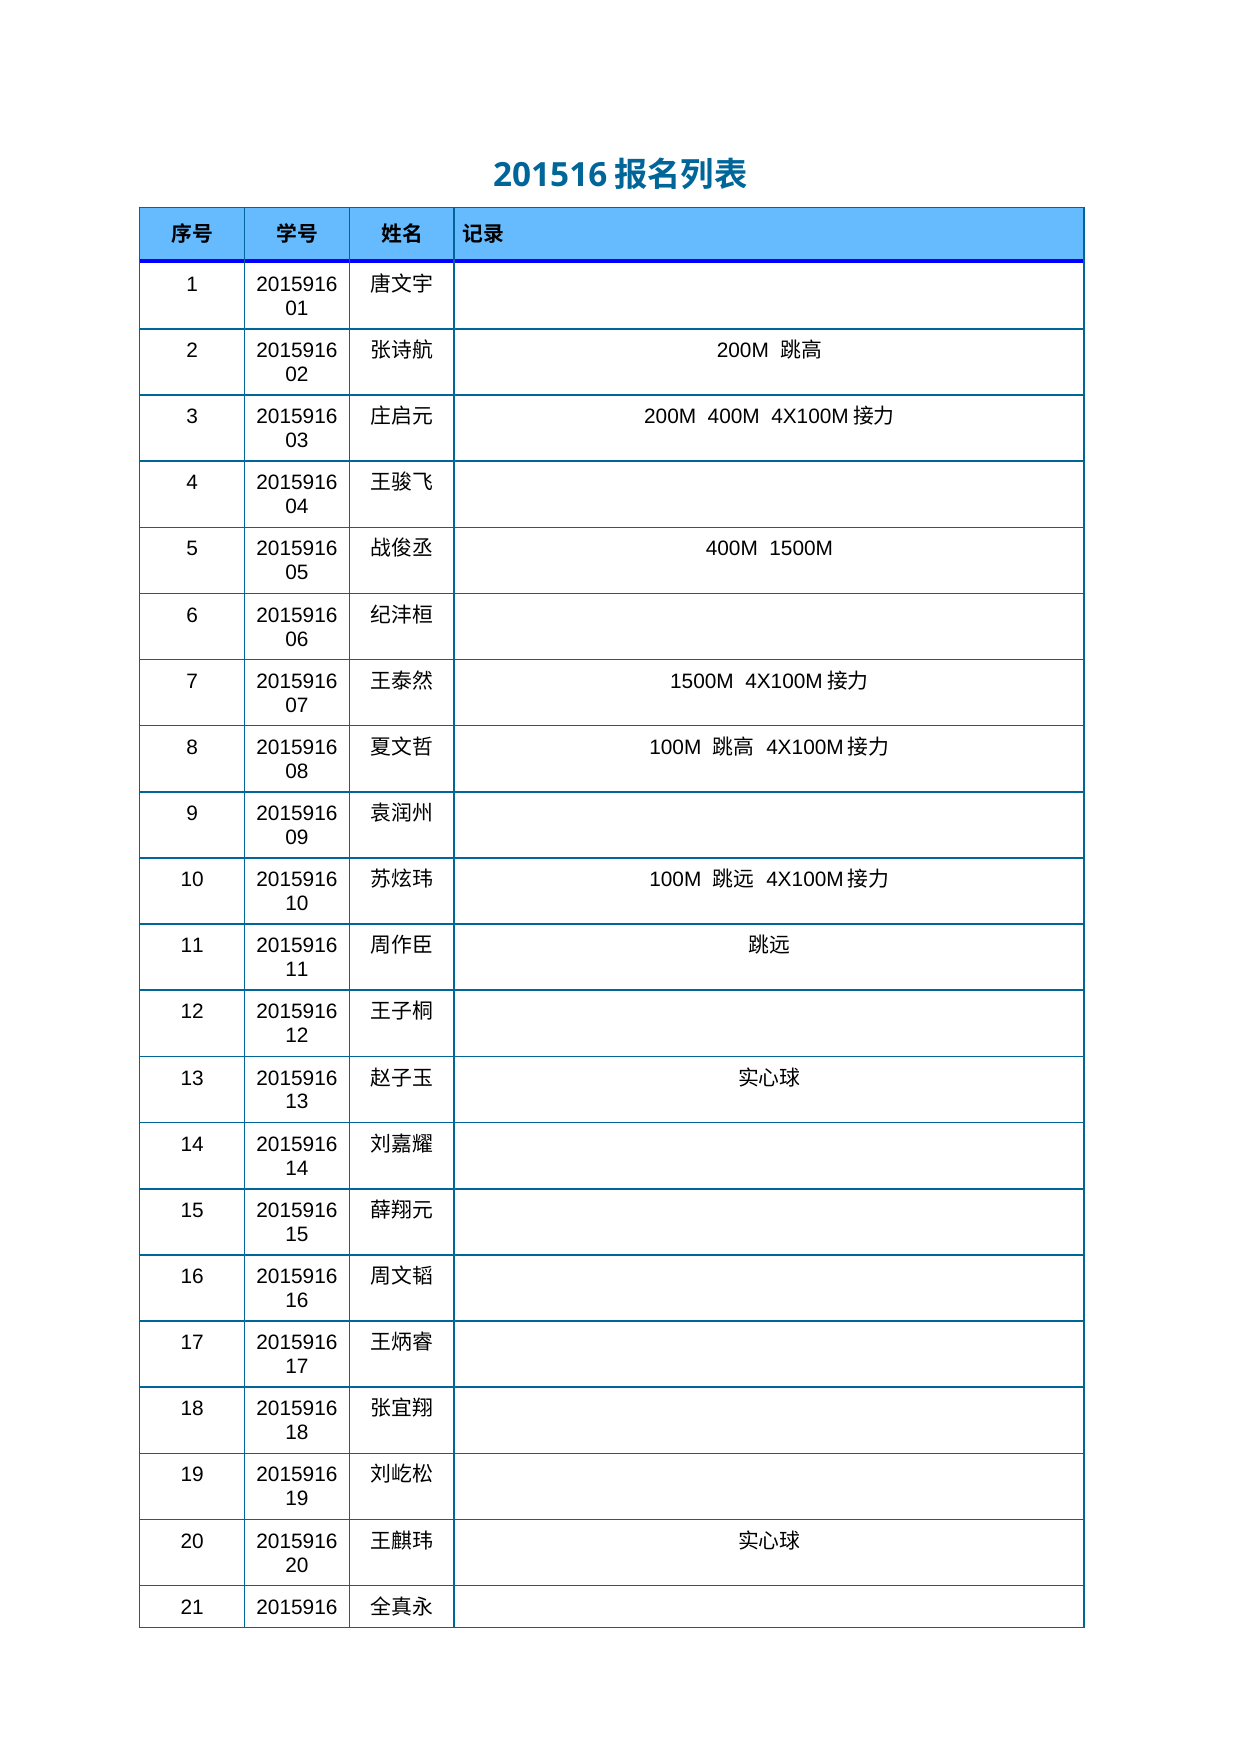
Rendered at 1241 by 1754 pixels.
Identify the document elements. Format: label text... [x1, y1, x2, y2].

table_cell 201591618 [245, 1388, 349, 1452]
table_cell 王麒玮 [350, 1520, 453, 1585]
table_cell 王骏飞 [350, 462, 453, 526]
table_cell 实心球 [455, 1520, 1083, 1585]
table_header 姓名 [350, 208, 453, 259]
table_cell 200M 跳高 [455, 330, 1083, 394]
table_cell 201591610 [245, 859, 349, 923]
table_cell [455, 1322, 1083, 1386]
table_cell 张宜翔 [350, 1388, 453, 1452]
table_cell [455, 1123, 1083, 1188]
table_cell 2 [140, 330, 244, 394]
table_cell 201591620 [245, 1520, 349, 1585]
table_cell 201591604 [245, 462, 349, 526]
table_cell 9 [140, 793, 244, 857]
table_cell 王炳睿 [350, 1322, 453, 1386]
table_cell [455, 1256, 1083, 1320]
table_cell 1 [140, 263, 244, 328]
table_cell 200M 400M 4X100M接力 [455, 396, 1083, 460]
table_cell [455, 1388, 1083, 1452]
table_cell 201591608 [245, 726, 349, 791]
table_header 序号 [140, 208, 244, 259]
table_cell 16 [140, 1256, 244, 1320]
table_cell 3 [140, 396, 244, 460]
table_cell 20 [140, 1520, 244, 1585]
table_cell 400M 1500M [455, 528, 1083, 592]
table_cell 实心球 [455, 1057, 1083, 1122]
table_cell 201591619 [245, 1454, 349, 1518]
table_cell 唐文宇 [350, 263, 453, 328]
table_cell 6 [140, 594, 244, 659]
table_cell 7 [140, 660, 244, 725]
table_cell [455, 263, 1083, 328]
table_cell 刘屹松 [350, 1454, 453, 1518]
table_cell 周作臣 [350, 925, 453, 989]
table_cell 201591605 [245, 528, 349, 592]
table_cell 周文韬 [350, 1256, 453, 1320]
table_cell 100M 跳高 4X100M接力 [455, 726, 1083, 791]
table_cell 201591613 [245, 1057, 349, 1122]
table_cell 201591603 [245, 396, 349, 460]
table_cell 11 [140, 925, 244, 989]
table_cell 201591606 [245, 594, 349, 659]
table_cell 8 [140, 726, 244, 791]
table_cell 21 [140, 1586, 244, 1627]
table_cell 刘嘉耀 [350, 1123, 453, 1188]
table_cell 201591612 [245, 991, 349, 1056]
table_cell 201591621 [245, 1586, 349, 1627]
table_cell 战俊丞 [350, 528, 453, 592]
table_cell 袁润州 [350, 793, 453, 857]
table_cell 201591617 [245, 1322, 349, 1386]
table_cell 张诗航 [350, 330, 453, 394]
table_cell 1500M 4X100M接力 [455, 660, 1083, 725]
table_cell 全真永 [350, 1586, 453, 1627]
table_header 学号 [245, 208, 349, 259]
table_cell 赵子玉 [350, 1057, 453, 1122]
table_cell [455, 1190, 1083, 1254]
table_cell 201591602 [245, 330, 349, 394]
table_cell [455, 462, 1083, 526]
table_cell 10 [140, 859, 244, 923]
table_cell 13 [140, 1057, 244, 1122]
table_cell 5 [140, 528, 244, 592]
table_cell 4 [140, 462, 244, 526]
table_cell 201591614 [245, 1123, 349, 1188]
table_cell 14 [140, 1123, 244, 1188]
table_cell [455, 1454, 1083, 1518]
table_cell 薛翔元 [350, 1190, 453, 1254]
table_cell 19 [140, 1454, 244, 1518]
table_cell [455, 991, 1083, 1056]
table_cell 夏文哲 [350, 726, 453, 791]
table_cell 王泰然 [350, 660, 453, 725]
table_cell [455, 594, 1083, 659]
table_cell 17 [140, 1322, 244, 1386]
table_cell [455, 793, 1083, 857]
table_cell 12 [140, 991, 244, 1056]
table_cell 201591601 [245, 263, 349, 328]
table_cell 庄启元 [350, 396, 453, 460]
table_cell 苏炫玮 [350, 859, 453, 923]
table_cell 18 [140, 1388, 244, 1452]
table_cell 201591609 [245, 793, 349, 857]
table_cell 纪沣桓 [350, 594, 453, 659]
table_header 记录 [455, 208, 1083, 259]
table_cell 15 [140, 1190, 244, 1254]
table_cell 201591615 [245, 1190, 349, 1254]
table_cell 100M 跳远 4X100M接力 [455, 859, 1083, 923]
table_cell 跳远 [455, 925, 1083, 989]
table_cell 201591616 [245, 1256, 349, 1320]
table_cell [455, 1586, 1083, 1627]
text 201516报名列表 [148, 148, 1092, 196]
table_cell 201591611 [245, 925, 349, 989]
table_cell 201591607 [245, 660, 349, 725]
table_cell 王子桐 [350, 991, 453, 1056]
